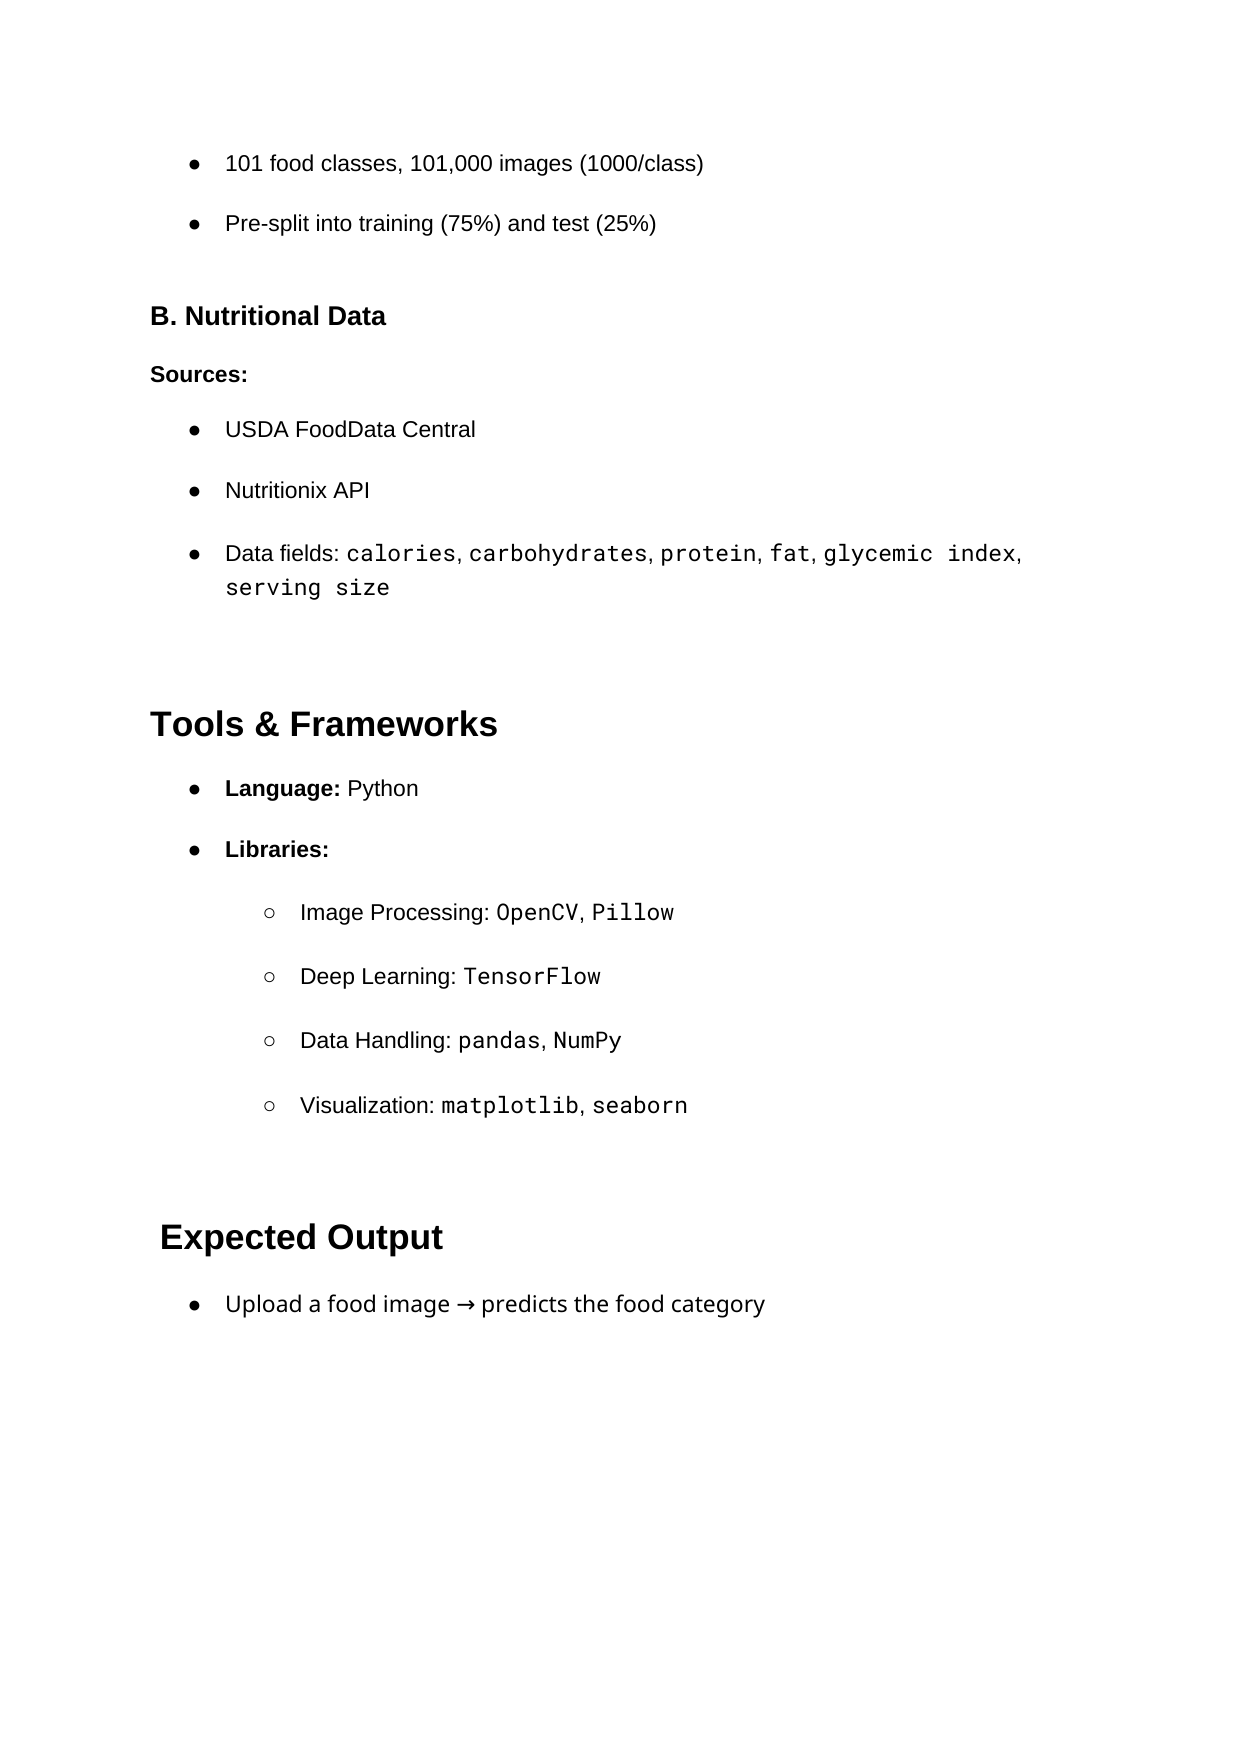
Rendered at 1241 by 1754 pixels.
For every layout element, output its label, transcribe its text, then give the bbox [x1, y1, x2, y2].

list Pre-split into training (75%) and test (25%) [187, 210, 1090, 267]
list Visualization: matplotlib, seaborn [262, 1089, 1090, 1119]
list Data Handling: pandas, NumPy [262, 1025, 1090, 1085]
list USDA FoodData Central [187, 416, 1090, 473]
subtitle Tools & Frameworks [150, 704, 1090, 744]
list Deep Learning: TensorFlow [262, 961, 1090, 1021]
list Libraries: [187, 836, 1090, 892]
list Nutritionix API [187, 477, 1090, 533]
subtitle B. Nutritional Data [150, 300, 1090, 331]
list Image Processing: OpenCV, Pillow [262, 896, 1090, 957]
list Data fields: calories, carbohydrates, protein, fat, glycemic index, serving size [187, 537, 1090, 662]
list Language: Python [187, 775, 1090, 832]
list Upload a food image → predicts the food category [187, 1288, 1090, 1350]
list 101 food classes, 101,000 images (1000/class) [187, 150, 1090, 207]
subtitle Expected Output [150, 1216, 1090, 1257]
text Sources: [150, 361, 1090, 387]
